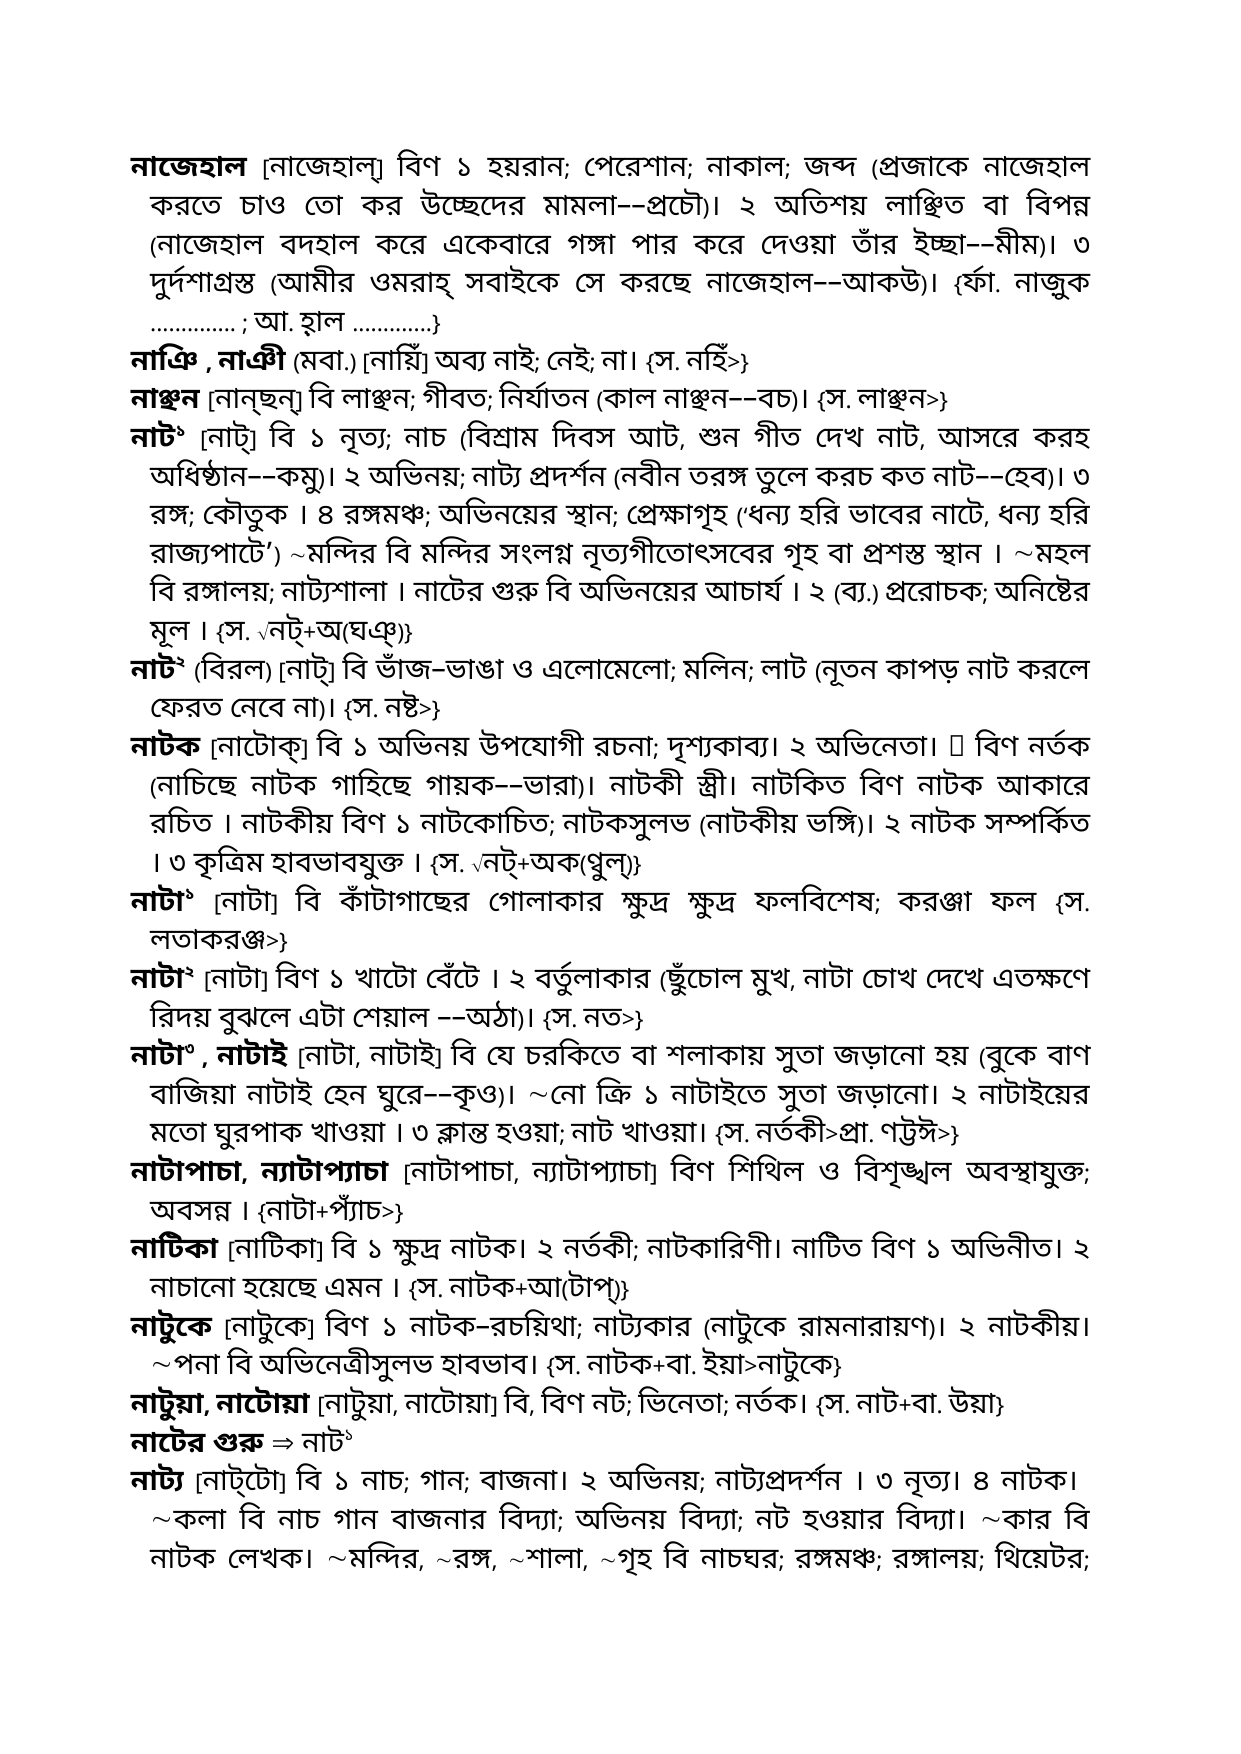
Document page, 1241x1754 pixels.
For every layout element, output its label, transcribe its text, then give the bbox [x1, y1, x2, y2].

text নাটুয়া, নাটোয়া [নাটুয়া, নাটোয়া] বি, বিণ নট; ভিনেতা; নর্তক। {স. নাট+বা. উয়া} [131, 1387, 1090, 1425]
text নাট১ [নাট্‌] বি ১ নৃত্য; নাচ (বিশ্রাম দিবস আট, শুন গীত দেখ নাট, আসরে করহ অধিষ্ঠান––কমু)। ২ অভিনয়; নাট্য প্রদর্শন (নবীন তরঙ্গ তুলে করচ কত নাট––হেব)। ৩ রঙ্গ; কৌতুক । ৪ রঙ্গমঞ্চ; অভিনয়ের স্থান; প্রেক্ষাগৃহ (‘ধন্য হরি ভাবের নাটে, ধন্য হরি রাজ্যপাটে’) মন্দির বি মন্দির সংলগ্ন নৃত্যগীতোৎসবের গৃহ বা প্রশস্ত স্থান । মহল বি রঙ্গালয়; নাট্যশালা । নাটের গুরু বি অভিনয়ের আচার্য । ২ (ব্য.) প্ররোচক; অনিষ্টের মূল । {স. নট্‌+অ(ঘঞ্‌)} [131, 421, 1090, 652]
text নাটক [নাটোক্‌] বি ১ অভিনয় উপযোগী রচনা; দৃশ্যকাব্য। ২ অভিনেতা। বিণ নর্তক (নাচিছে নাটক গাহিছে গায়ক––ভারা)। নাটকী স্ত্রী। নাটকিত বিণ নাটক আকারে রচিত । নাটকীয় বিণ ১ নাটকোচিত; নাটকসুলভ (নাটকীয় ভঙ্গি)। ২ নাটক সম্পর্কিত । ৩ কৃত্রিম হাবভাবযুক্ত । {স. নট্‌+অক(ণ্বুল্‌)} [131, 730, 1090, 884]
text নাটা২ [নাটা] বিণ ১ খাটো বেঁটে । ২ বর্তুলাকার (ছুঁচোল মুখ, নাটা চোখ দেখে এতক্ষণে রিদয় বুঝলে এটা শেয়াল ––অঠা)। {স. নত>} [131, 962, 1090, 1039]
text নাট২ (বিরল) [নাট্‌] বি ভাঁজ–ভাঙা ও এলোমেলো; মলিন; লাট (নূতন কাপড় নাট করলে ফেরত নেবে না)। {স. নষ্ট>} [131, 652, 1090, 730]
text নাটা৩ , নাটাই [নাটা, নাটাই] বি যে চরকিতে বা শলাকায় সুতা জড়ানো হয় (বুকে বাণ বাজিয়া নাটাই হেন ঘুরে––কৃও)। নো ক্রি ১ নাটাইতে সুতা জড়ানো। ২ নাটাইয়ের মতো ঘুরপাক খাওয়া । ৩ ক্লান্ত হওয়া; নাট খাওয়া। {স. নর্তকী>প্রা. ণট্টঈ>} [131, 1039, 1090, 1155]
text নাঞি , নাঞী (মবা.) [নায়িঁ] অব্য নাই; নেই; না। {স. নহিঁ>} [131, 343, 1090, 382]
text নাজেহাল [নাজেহাল্‌] বিণ ১ হয়রান; পেরেশান; নাকাল; জব্দ (প্রজাকে নাজেহাল করতে চাও তো কর উচ্ছেদের মামলা––প্রচৌ)। ২ অতিশয় লাঞ্ছিত বা বিপন্ন (নাজেহাল বদহাল করে একেবারে গঙ্গা পার করে দেওয়া তাঁর ইচ্ছা––মীম)। ৩ দুর্দশাগ্রস্ত (আমীর ওমরাহ্‌ সবাইকে সে করছে নাজেহাল––আকউ)। {র্ফা. নাজ়ুক .............. ; আ. হ়়াল .............} [131, 150, 1090, 343]
text নাটুকে [নাটুকে] বিণ ১ নাটক–রচয়িথা; নাট্যকার (নাটুকে রামনারায়ণ)। ২ নাটকীয়। পনা বি অভিনেত্রীসুলভ হাবভাব। {স. নাটক+বা. ইয়া>নাটুকে} [131, 1309, 1090, 1387]
text নাটাপাচা, ন্যাটাপ্যাচা [নাটাপাচা, ন্যাটাপ্যাচা] বিণ শিথিল ও বিশৃঙ্খল অবস্থাযুক্ত; অবসন্ন । {নাটা+প্যাঁচ>} [131, 1155, 1090, 1232]
text নাঞ্ছন [নান্‌ছন্‌] বি লাঞ্ছন; গীবত; নির্যাতন (কাল নাঞ্ছন––বচ)। {স. লাঞ্ছন>} [131, 382, 1090, 421]
text নাটের গুরু নাট১ [131, 1425, 1090, 1464]
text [131, 1464, 1090, 1580]
text নাটিকা [নাটিকা] বি ১ ক্ষুদ্র নাটক। ২ নর্তকী; নাটকারিণী। নাটিত বিণ ১ অভিনীত। ২ নাচানো হয়েছে এমন । {স. নাটক+আ(টাপ্‌)} [131, 1232, 1090, 1309]
text নাটা১ [নাটা] বি কাঁটাগাছের গোলাকার ক্ষুদ্র ক্ষুদ্র ফলবিশেষ; করঞ্জা ফল {স. লতাকরঞ্জ>} [131, 884, 1090, 962]
